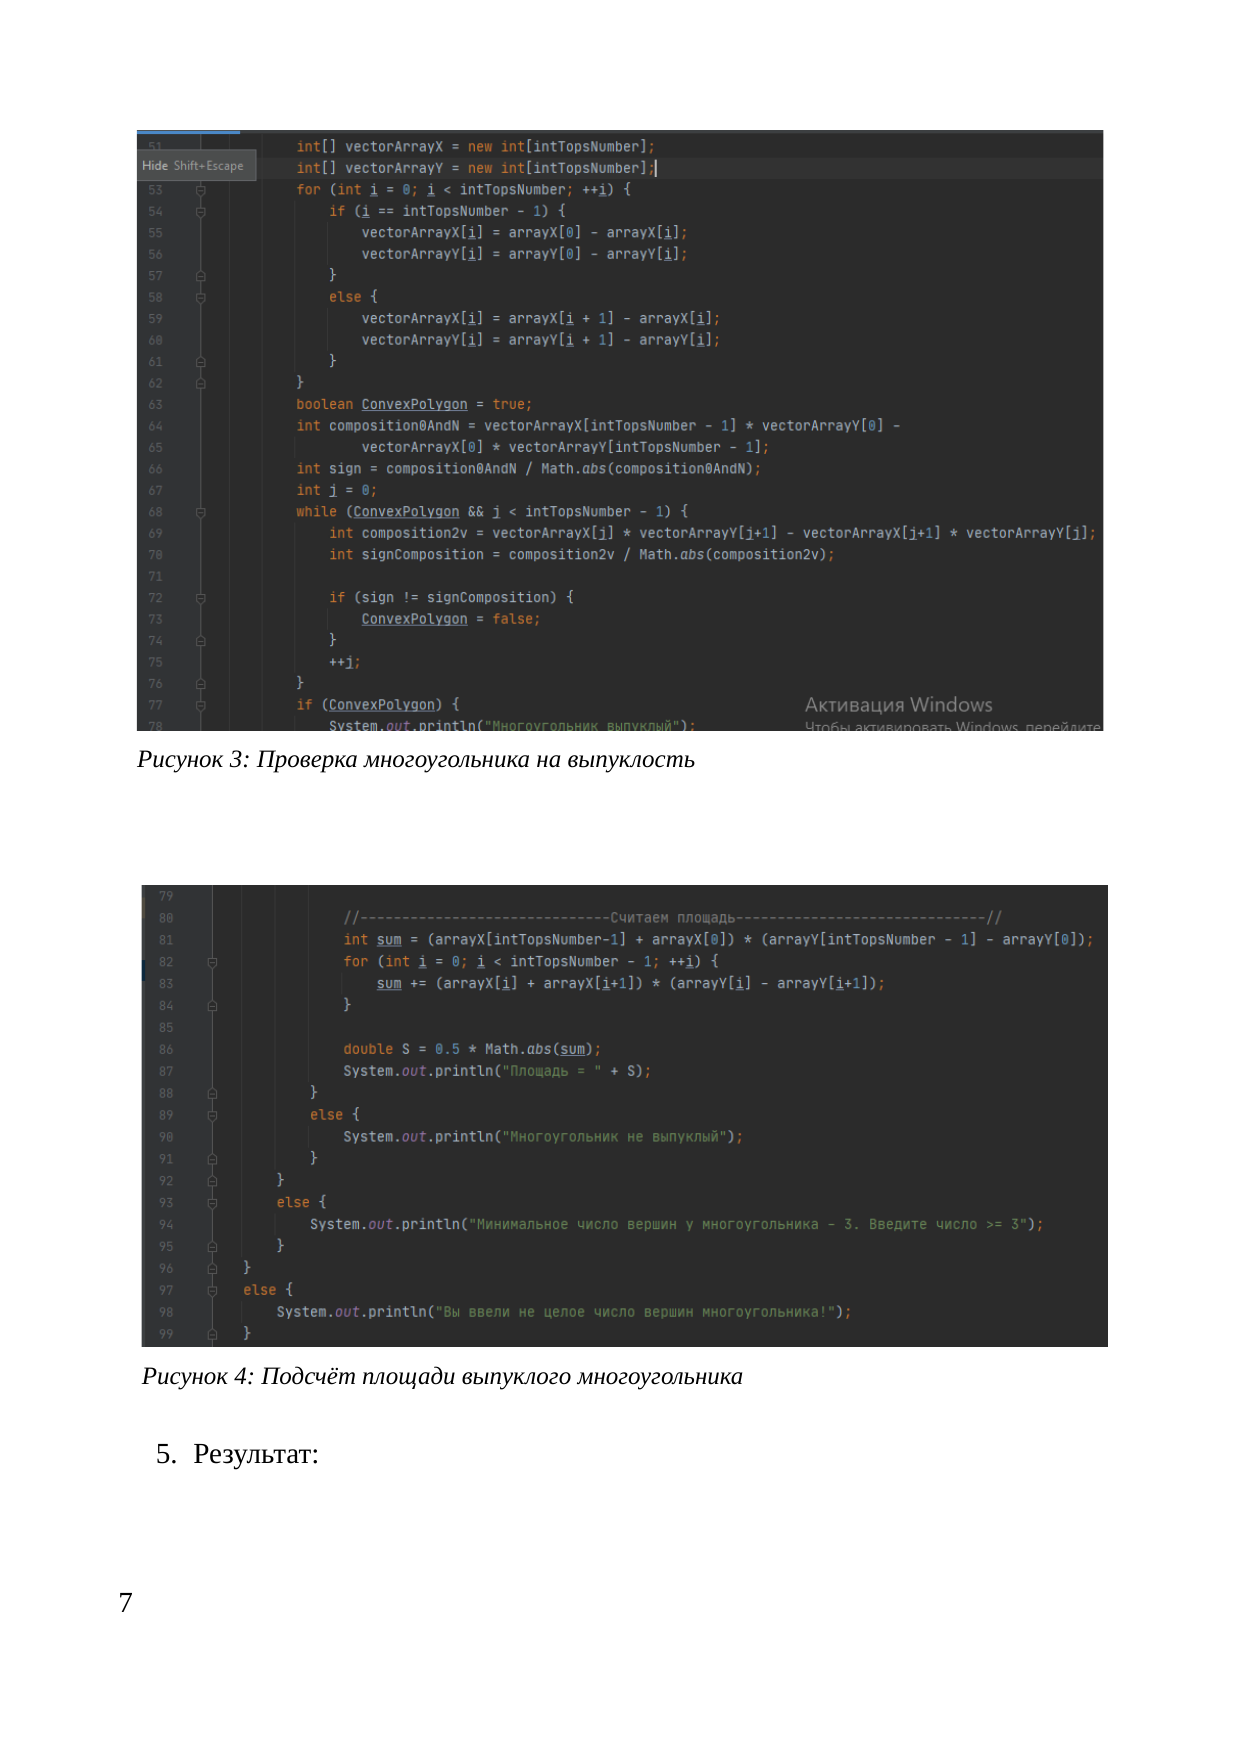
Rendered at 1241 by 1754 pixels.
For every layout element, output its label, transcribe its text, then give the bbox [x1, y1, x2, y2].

picture [141, 885, 1108, 1347]
picture [136, 130, 1104, 731]
